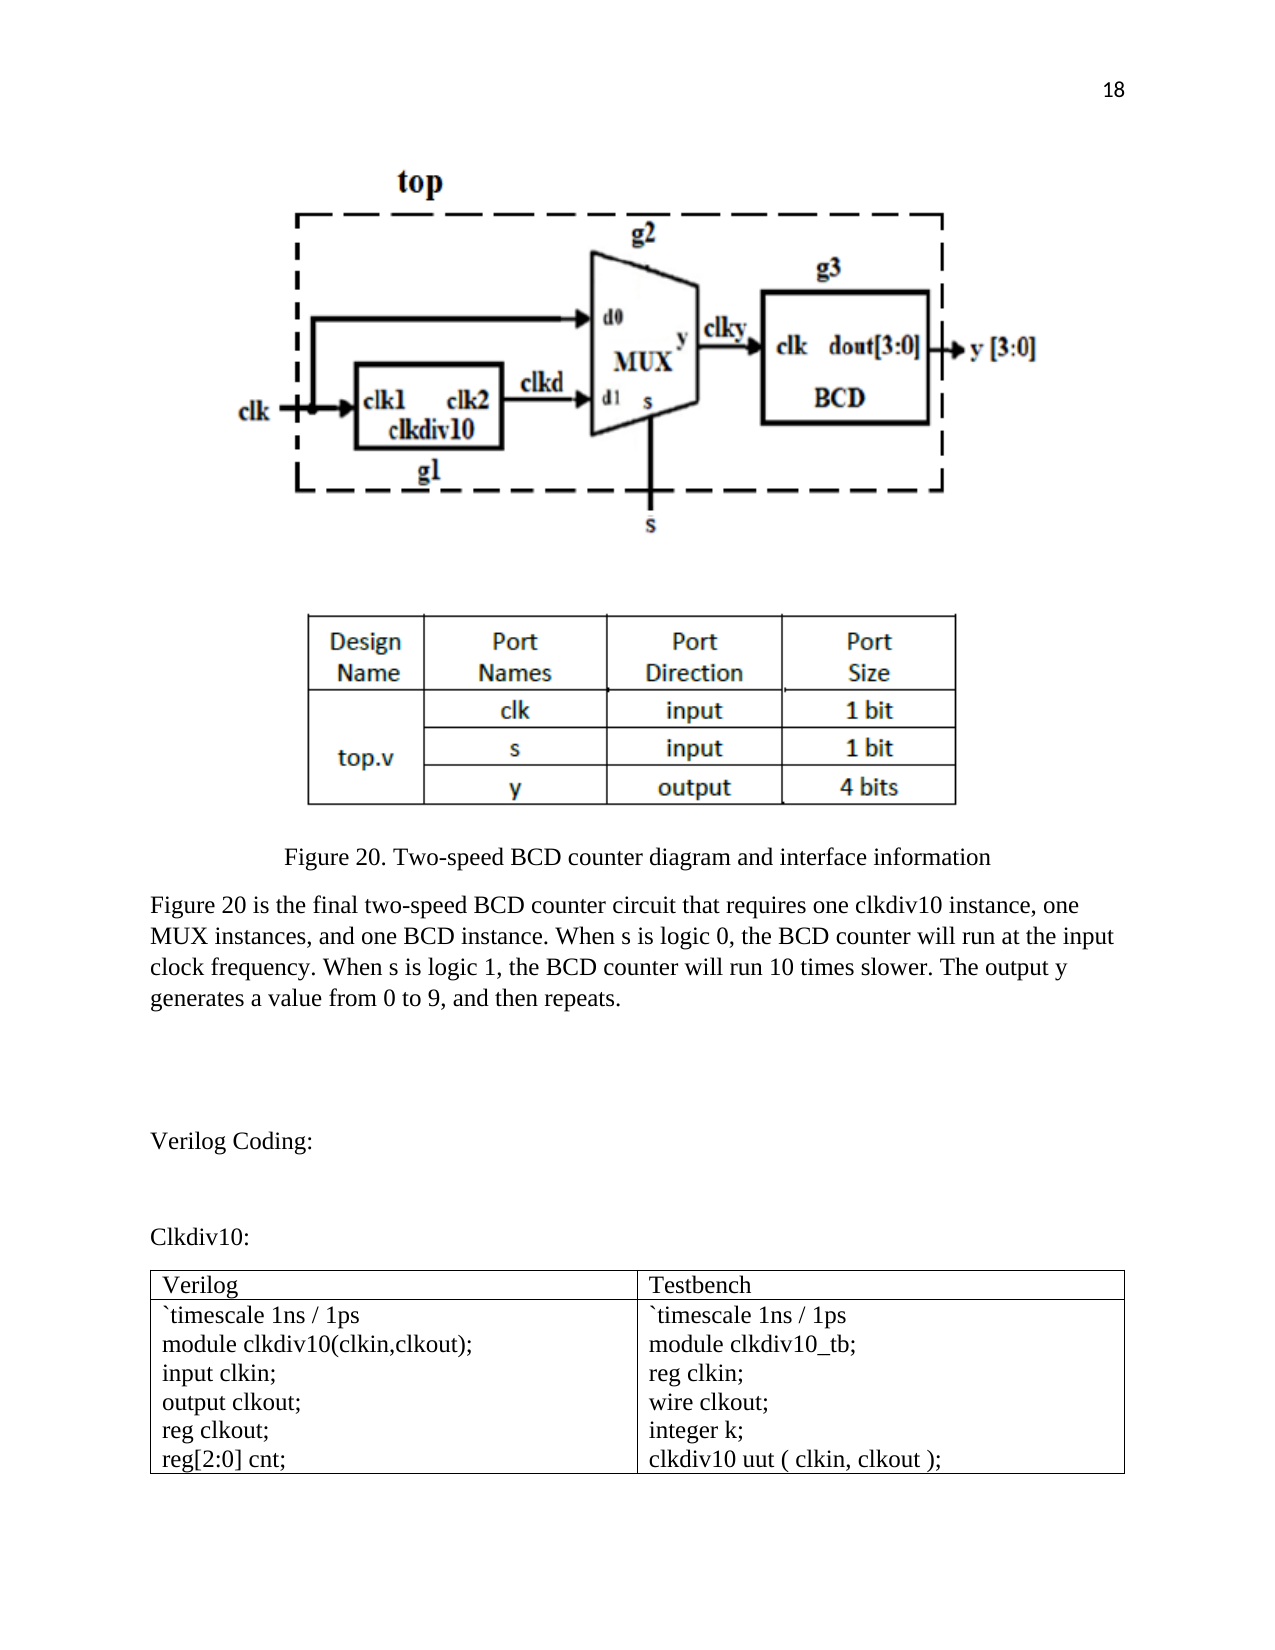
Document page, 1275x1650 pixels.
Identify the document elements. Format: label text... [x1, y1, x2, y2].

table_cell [151, 1300, 637, 1473]
text Figure 20. Two-speed BCD counter diagram and interface information [150, 842, 1125, 871]
text Verilog Coding: [150, 1126, 1125, 1155]
picture [225, 150, 1041, 824]
table_header Verilog [151, 1271, 637, 1299]
table_header Testbench [638, 1271, 1124, 1299]
text Clkdiv10: [150, 1222, 1125, 1251]
text Figure 20 is the final two-speed BCD counter circuit that requires one clkdiv10 instance, one MUX instances, and one BCD instance. When s is logic 0, the BCD counter will run at the input clock frequency. When s is logic 1, the BCD counter will run 10 times slower. The output y generates a value from 0 to 9, and then repeats. [150, 890, 1125, 1012]
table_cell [638, 1300, 1124, 1473]
